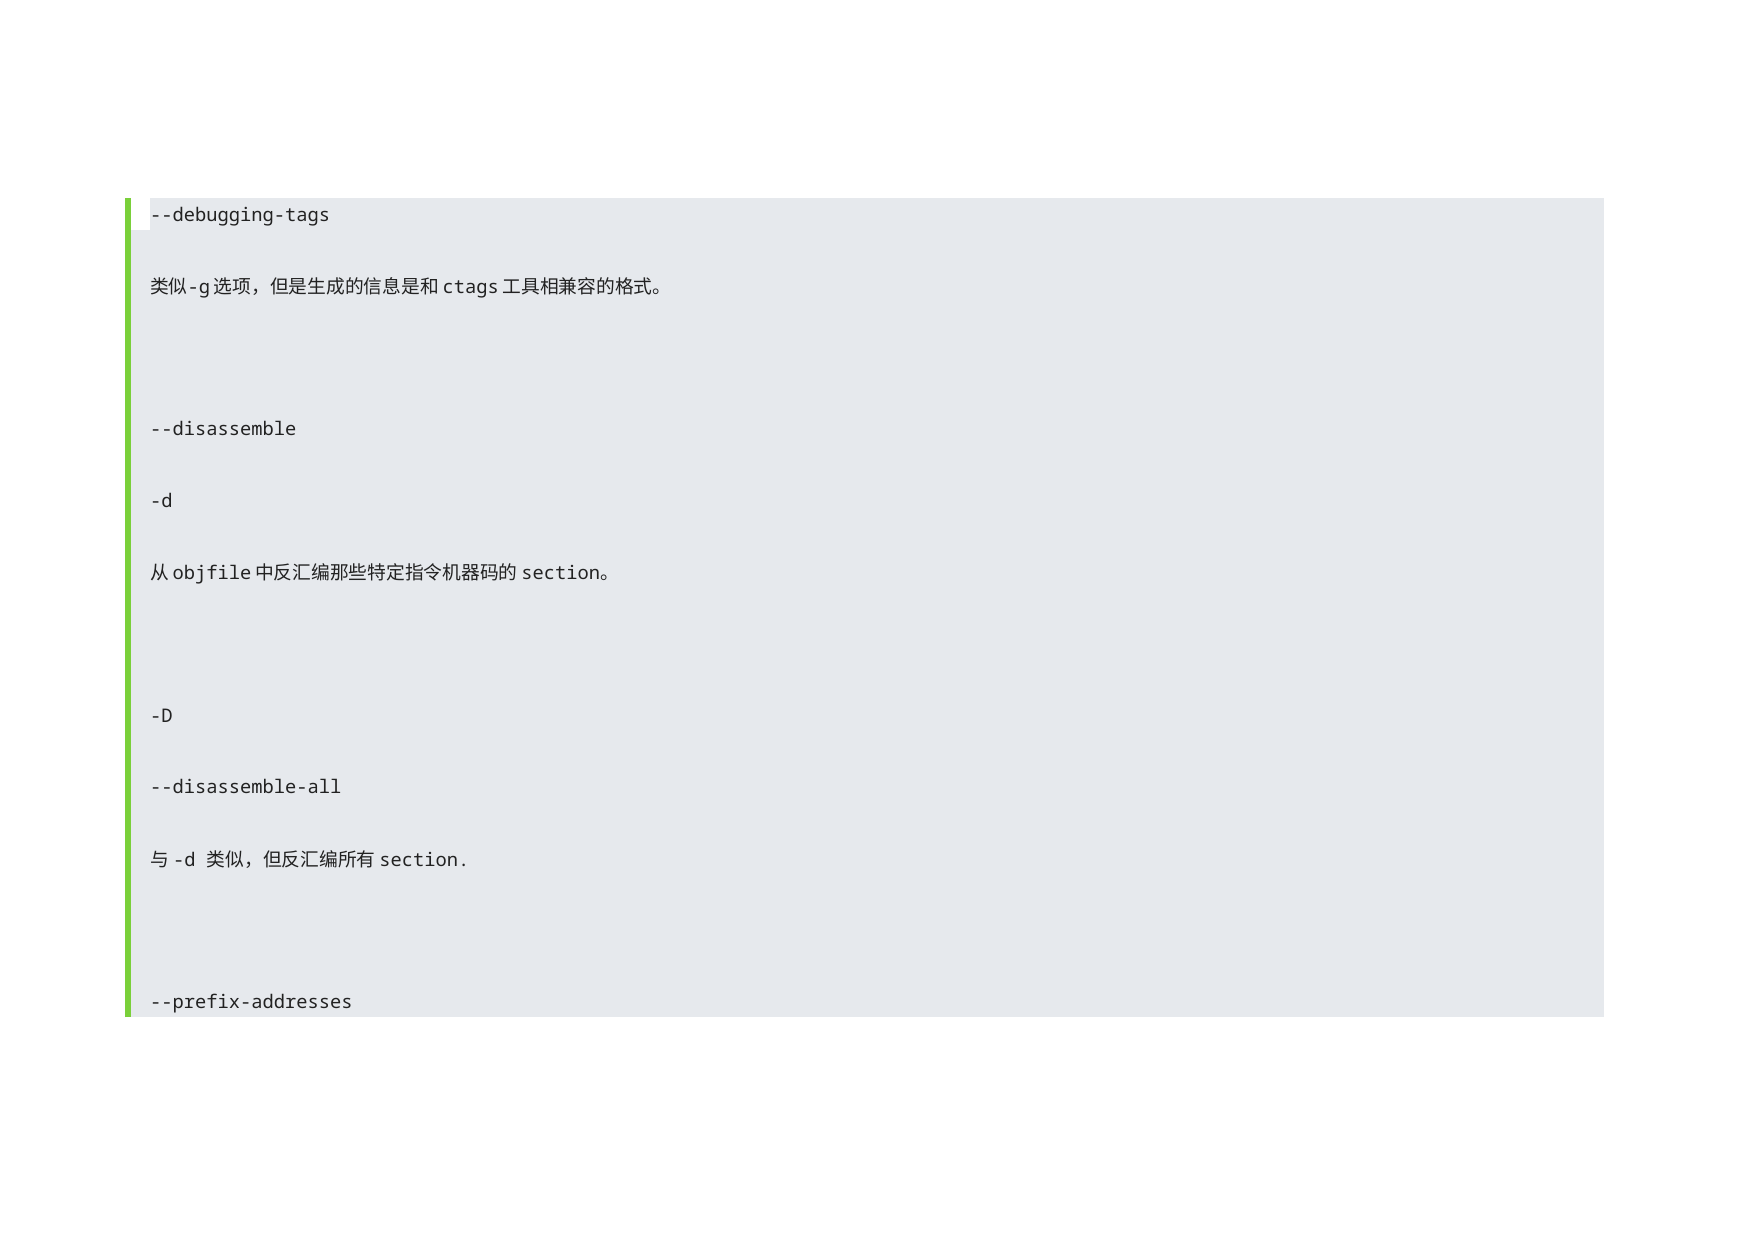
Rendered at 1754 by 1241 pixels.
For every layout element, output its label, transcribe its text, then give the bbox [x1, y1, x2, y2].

text 从objfile中反汇编那些特定指令机器码的section。 [131, 555, 1604, 588]
text -d [131, 484, 1604, 516]
text --prefix-addresses [131, 985, 1604, 1017]
text --disassemble [131, 412, 1604, 445]
text --disassemble-all [131, 770, 1604, 803]
text 类似-g选项，但是生成的信息是和ctags工具相兼容的格式。 [131, 269, 1604, 302]
text -D [131, 698, 1604, 731]
text 与 -d 类似，但反汇编所有section. [131, 842, 1604, 874]
text --debugging-tags [150, 198, 1604, 230]
